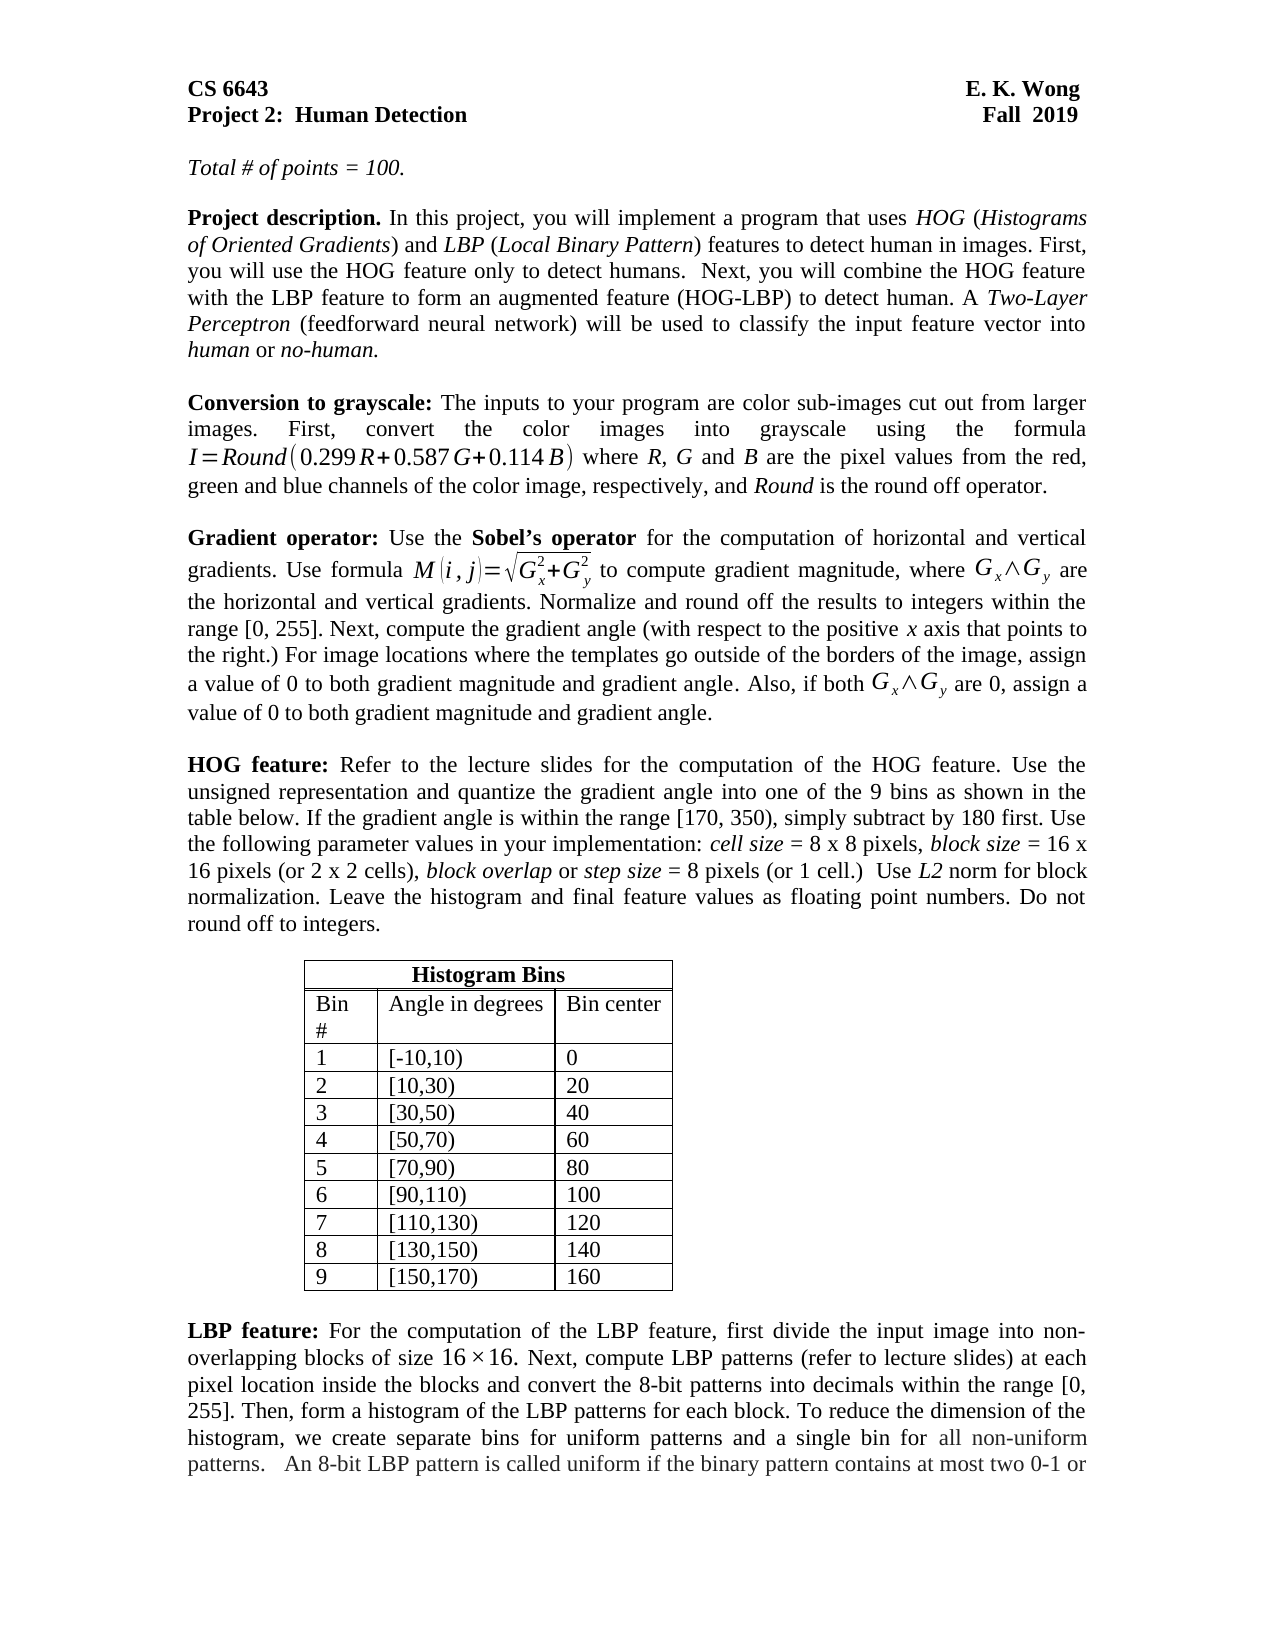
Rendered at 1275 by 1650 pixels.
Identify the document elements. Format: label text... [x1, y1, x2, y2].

table_cell 40 [556, 1099, 672, 1125]
table_cell [30,50) [378, 1099, 554, 1125]
table_cell 4 [305, 1126, 377, 1153]
table_cell Angle in degrees [378, 991, 554, 1043]
text Total # of points = 100. [187, 154, 1087, 180]
text Gradient operator: Use the Sobel’s operator for the computation of horizontal and vertical gradients. Use formula to compute gradient magnitude, where are the horizontal and vertical gradients. Normalize and round off the results to integers within the range [0, 255]. Next, compute the gradient angle (with respect to the positive x axis that points to the right.) For image locations where the templates go outside of the borders of the image, assign a value of 0 to both gradient magnitude and gradient angle. Also, if both are 0, assign a value of 0 to both gradient magnitude and gradient angle. [187, 524, 1087, 725]
table_cell 120 [556, 1209, 672, 1235]
table_cell [150,170) [378, 1264, 554, 1290]
table_cell Bin # [305, 991, 377, 1043]
table_cell 2 [305, 1072, 377, 1098]
table_header Histogram Bins [305, 961, 672, 987]
table_cell 160 [556, 1264, 672, 1290]
table_cell [10,30) [378, 1072, 554, 1098]
table_cell 7 [305, 1209, 377, 1235]
table_cell 1 [305, 1044, 377, 1071]
table_cell 0 [556, 1044, 672, 1071]
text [187, 1317, 1087, 1477]
table_cell [70,90) [378, 1154, 554, 1180]
table_cell [50,70) [378, 1126, 554, 1153]
text Project description. In this project, you will implement a program that uses HOG (Histograms of Oriented Gradients) and LBP (Local Binary Pattern) features to detect human in images. First, you will use the HOG feature only to detect humans. Next, you will combine the HOG feature with the LBP feature to form an augmented feature (HOG-LBP) to detect human. A Two-Layer Perceptron (feedforward neural network) will be used to classify the input feature vector into human or no-human. [187, 204, 1087, 363]
table_cell 6 [305, 1181, 377, 1208]
text HOG feature: Refer to the lecture slides for the computation of the HOG feature. Use the unsigned representation and quantize the gradient angle into one of the 9 bins as shown in the table below. If the gradient angle is within the range [170, 350), simply subtract by 180 first. Use the following parameter values in your implementation: cell size = 8 x 8 pixels, block size = 16 x 16 pixels (or 2 x 2 cells), block overlap or step size = 8 pixels (or 1 cell.) Use L2 norm for block normalization. Leave the histogram and final feature values as floating point numbers. Do not round off to integers. [187, 751, 1087, 936]
table_cell Bin center [556, 991, 672, 1043]
table_cell 3 [305, 1099, 377, 1125]
table_cell [90,110) [378, 1181, 554, 1208]
table_cell [130,150) [378, 1236, 554, 1262]
text Conversion to grayscale: The inputs to your program are color sub-images cut out from larger images. First, convert the color images into grayscale using the formula where R, G and B are the pixel values from the red, green and blue channels of the color image, respectively, and Round is the round off operator. [187, 389, 1087, 498]
table_cell [-10,10) [378, 1044, 554, 1071]
table_cell 8 [305, 1236, 377, 1262]
table_cell 100 [556, 1181, 672, 1208]
table_cell 5 [305, 1154, 377, 1180]
table_cell 20 [556, 1072, 672, 1098]
table_cell 9 [305, 1264, 377, 1290]
table_cell 140 [556, 1236, 672, 1262]
table_cell [110,130) [378, 1209, 554, 1235]
table_cell 60 [556, 1126, 672, 1153]
table_cell 80 [556, 1154, 672, 1180]
